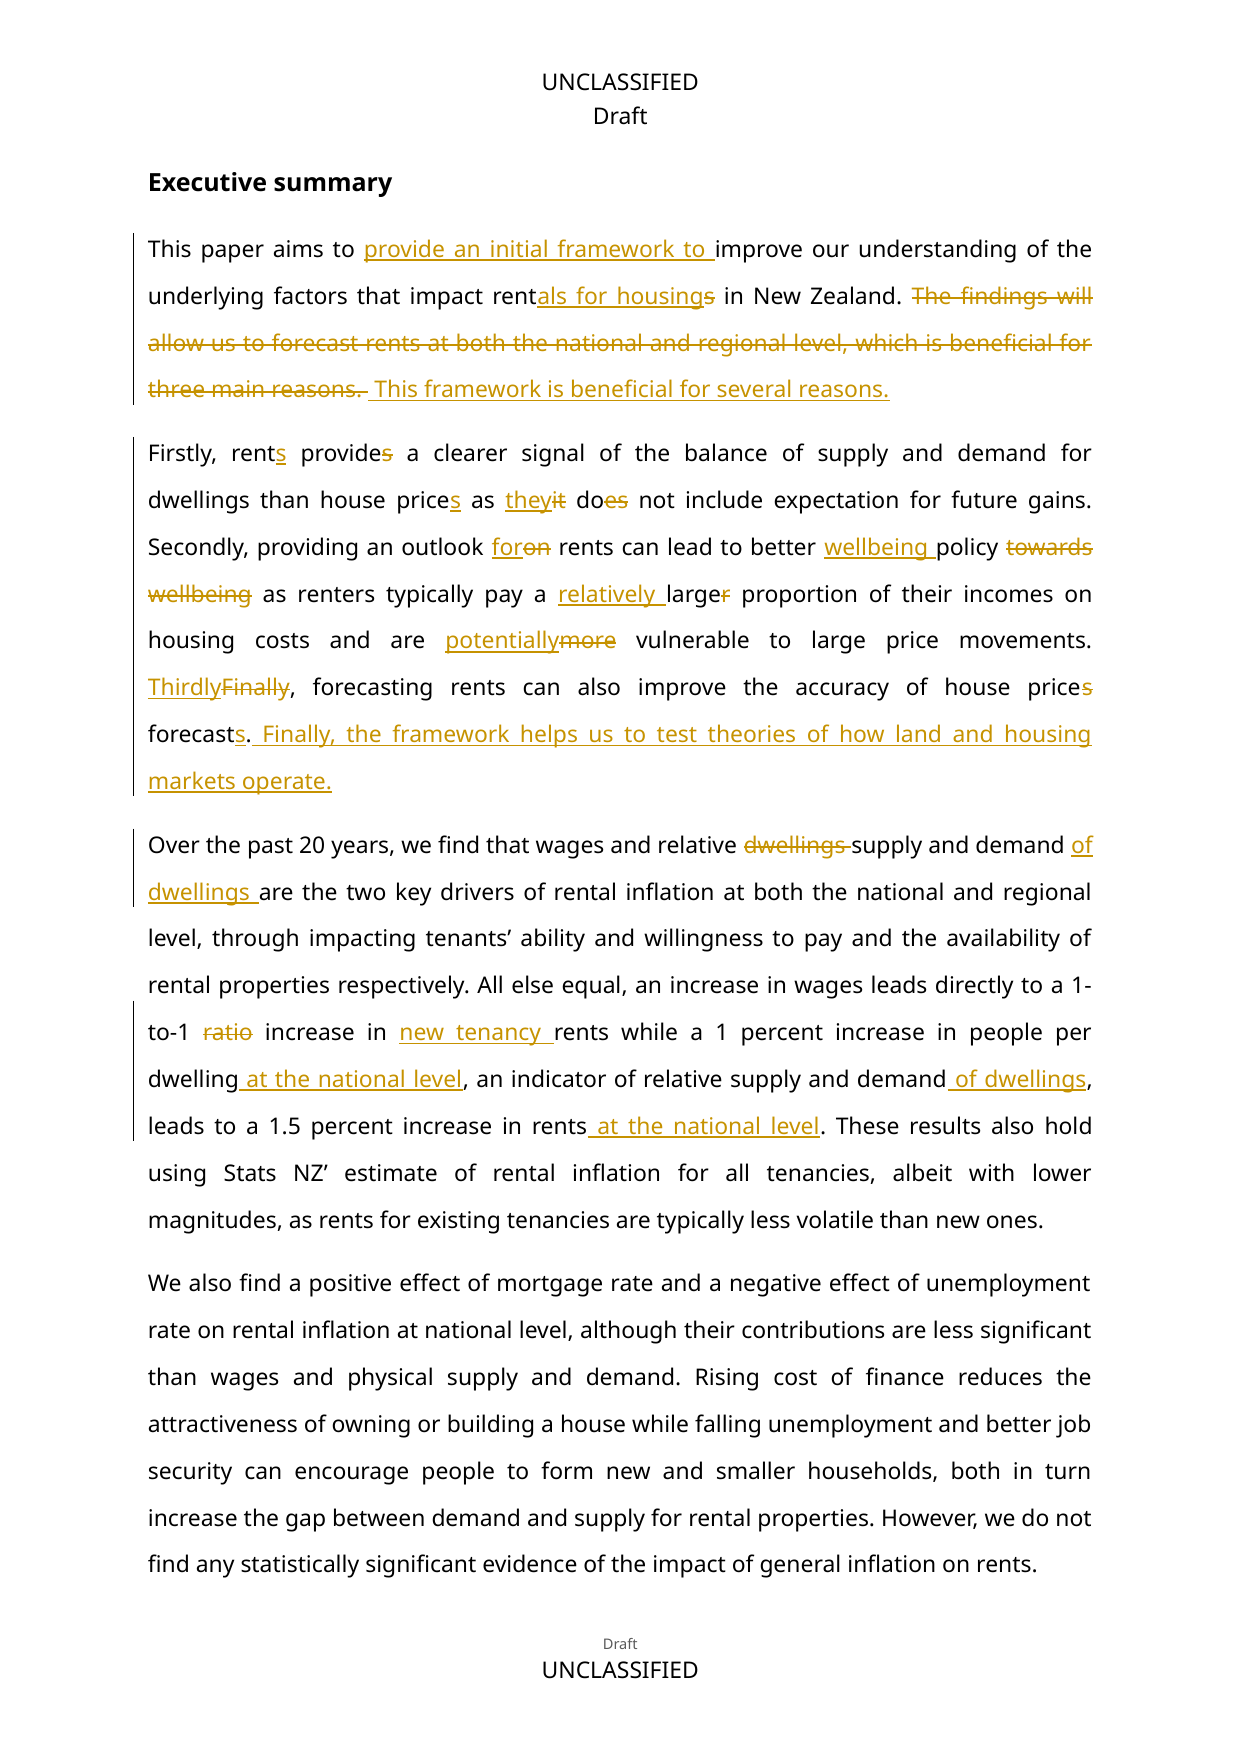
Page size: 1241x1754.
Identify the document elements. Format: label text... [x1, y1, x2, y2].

text We also find a positive effect of mortgage rate and a negative effect of unemployment rate on rental inflation at national level, although their contributions are less significant than wages and physical supply and demand. Rising cost of finance reduces the attractiveness of owning or building a house while falling unemployment and better job security can encourage people to form new and smaller households, both in turn increase the gap between demand and supply for rental properties. However, we do not find any statistically significant evidence of the impact of general inflation on rents. [148, 1267, 1092, 1580]
text Firstly, rent provide a clearer signal of the balance of supply and demand for dwellings than house price as do not include expectation for future gains. Secondly, providing an outlook rents can lead to better policy as renters typically pay a large proportion of their incomes on housing costs and are vulnerable to large price movements. , forecasting rents can also improve the accuracy of house price forecast. [148, 437, 1092, 796]
text This paper aims to improve our understanding of the underlying factors that impact rent in New Zealand. [148, 346, 1092, 405]
text This paper aims to improve our understanding of the underlying factors that impact rent in New Zealand. [148, 233, 1092, 344]
text Over the past 20 years, we find that wages and relative supply and demand are the two key drivers of rental inflation at both the national and regional level, through impacting tenants’ ability and willingness to pay and the availability of rental properties respectively. All else equal, an increase in wages leads directly to a 1-to-1 increase in rents while a 1 percent increase in people per dwelling, an indicator of relative supply and demand, leads to a 1.5 percent increase in rents. These results also hold using Stats NZ’ estimate of rental inflation for all tenancies, albeit with lower magnitudes, as rents for existing tenancies are typically less volatile than new ones. [148, 829, 1092, 1235]
text Executive summary [148, 165, 1092, 199]
